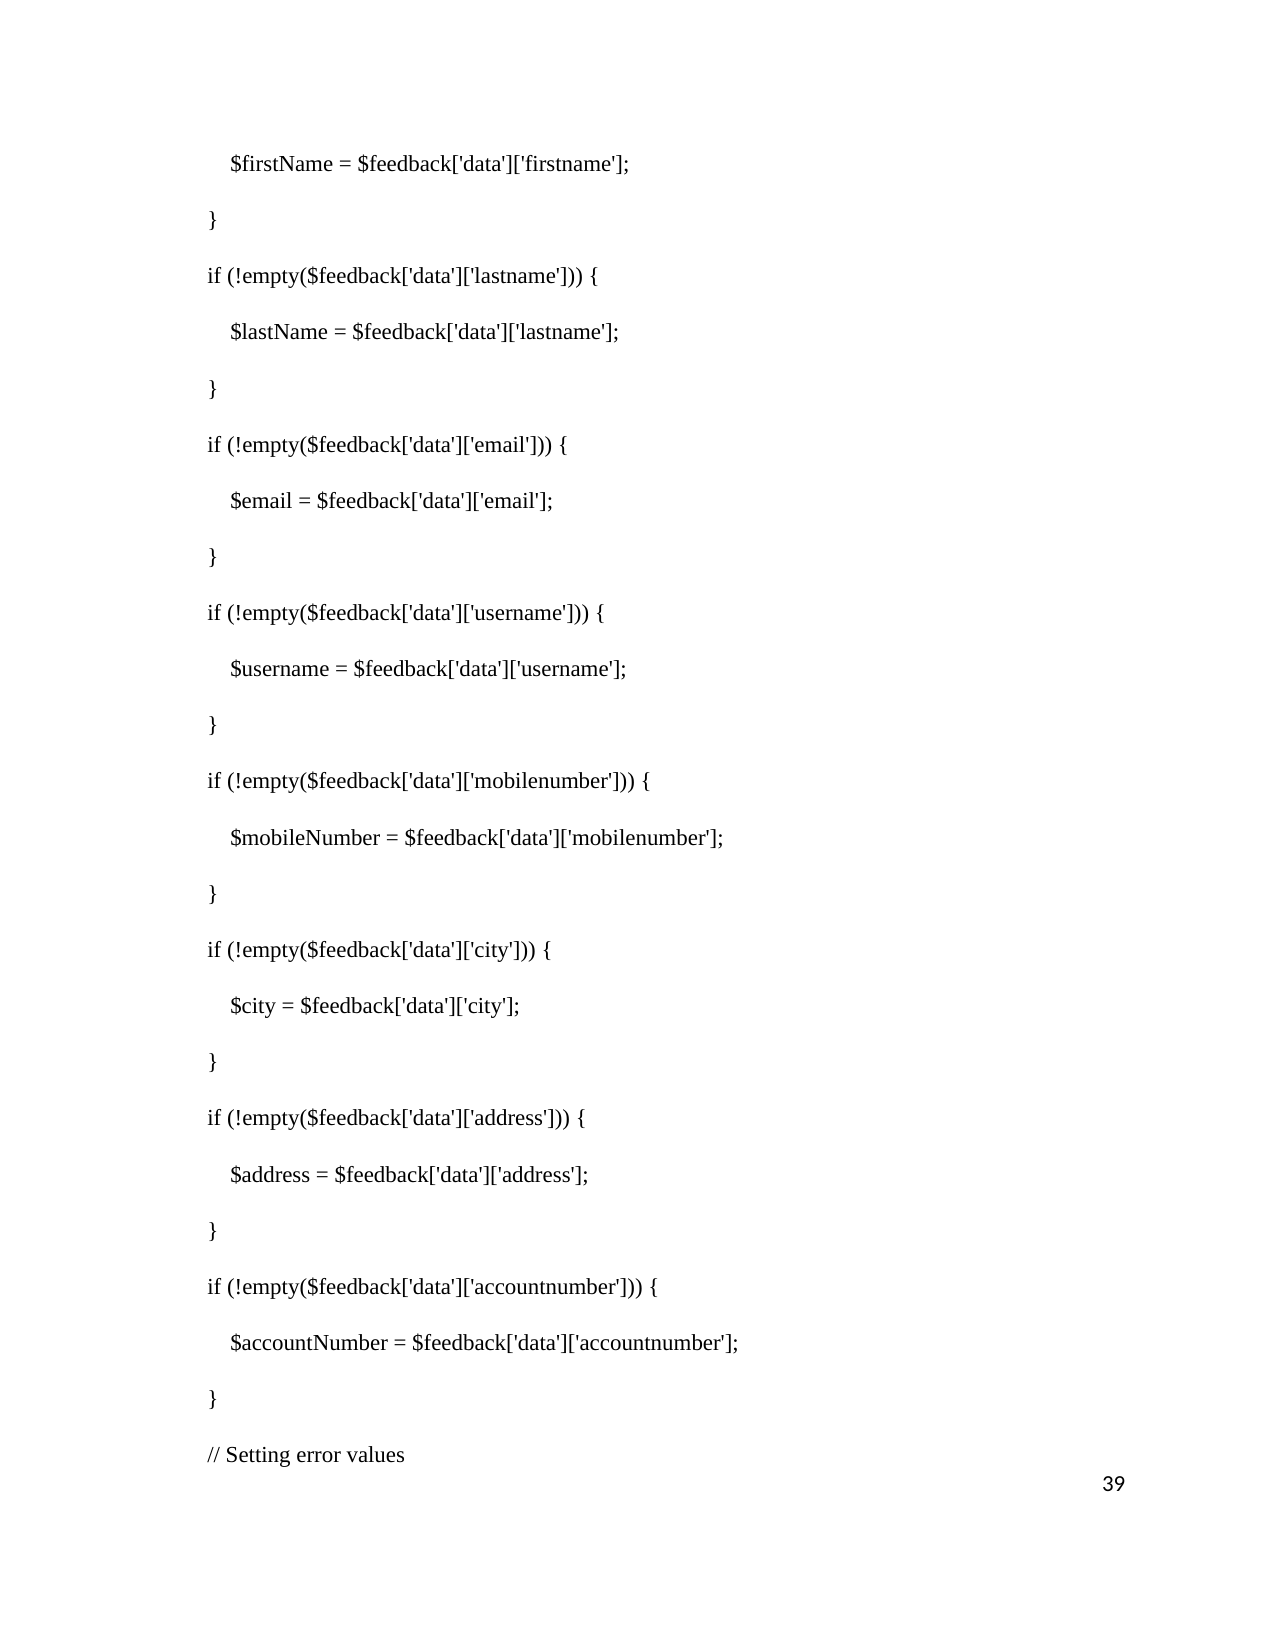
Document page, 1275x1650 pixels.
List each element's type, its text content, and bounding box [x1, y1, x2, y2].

text if (!empty($feedback['data']['email'])) { [150, 431, 1125, 457]
text $city = $feedback['data']['city']; [150, 992, 1125, 1018]
text $firstName = $feedback['data']['firstname']; [150, 150, 1125, 176]
text if (!empty($feedback['data']['address'])) { [150, 1104, 1125, 1131]
text } [150, 1217, 1125, 1243]
text $email = $feedback['data']['email']; [150, 487, 1125, 513]
text } [150, 374, 1125, 401]
text $mobileNumber = $feedback['data']['mobilenumber']; [150, 824, 1125, 850]
text if (!empty($feedback['data']['lastname'])) { [150, 262, 1125, 289]
text // Setting error values [150, 1441, 1125, 1468]
text } [150, 1048, 1125, 1075]
text $username = $feedback['data']['username']; [150, 655, 1125, 682]
text } [150, 880, 1125, 906]
text } [150, 1385, 1125, 1412]
text if (!empty($feedback['data']['mobilenumber'])) { [150, 768, 1125, 794]
text } [150, 543, 1125, 569]
text if (!empty($feedback['data']['accountnumber'])) { [150, 1273, 1125, 1299]
text $address = $feedback['data']['address']; [150, 1161, 1125, 1187]
text if (!empty($feedback['data']['city'])) { [150, 936, 1125, 962]
text $accountNumber = $feedback['data']['accountnumber']; [150, 1329, 1125, 1355]
text if (!empty($feedback['data']['username'])) { [150, 599, 1125, 626]
text $lastName = $feedback['data']['lastname']; [150, 318, 1125, 345]
text } [150, 206, 1125, 232]
text } [150, 711, 1125, 738]
